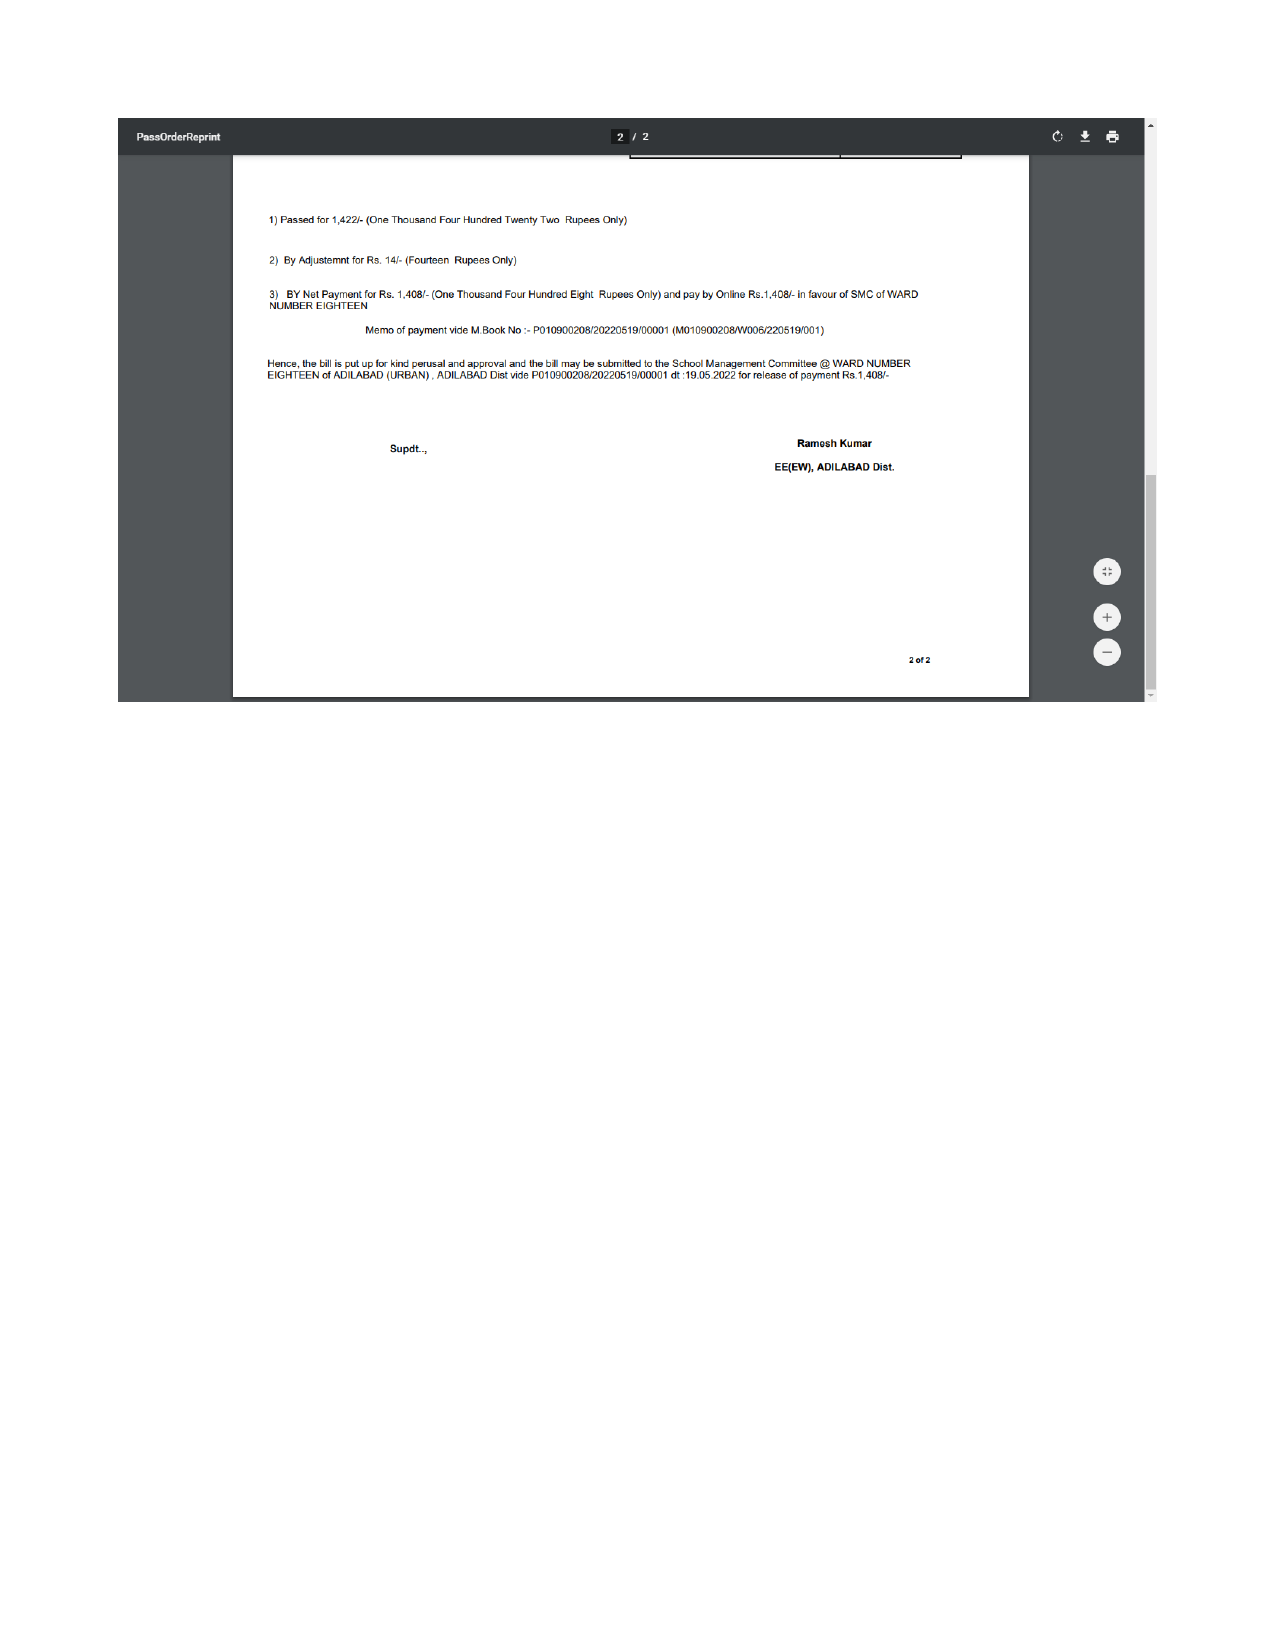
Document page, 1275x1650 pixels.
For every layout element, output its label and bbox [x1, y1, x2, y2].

picture [118, 118, 1157, 702]
